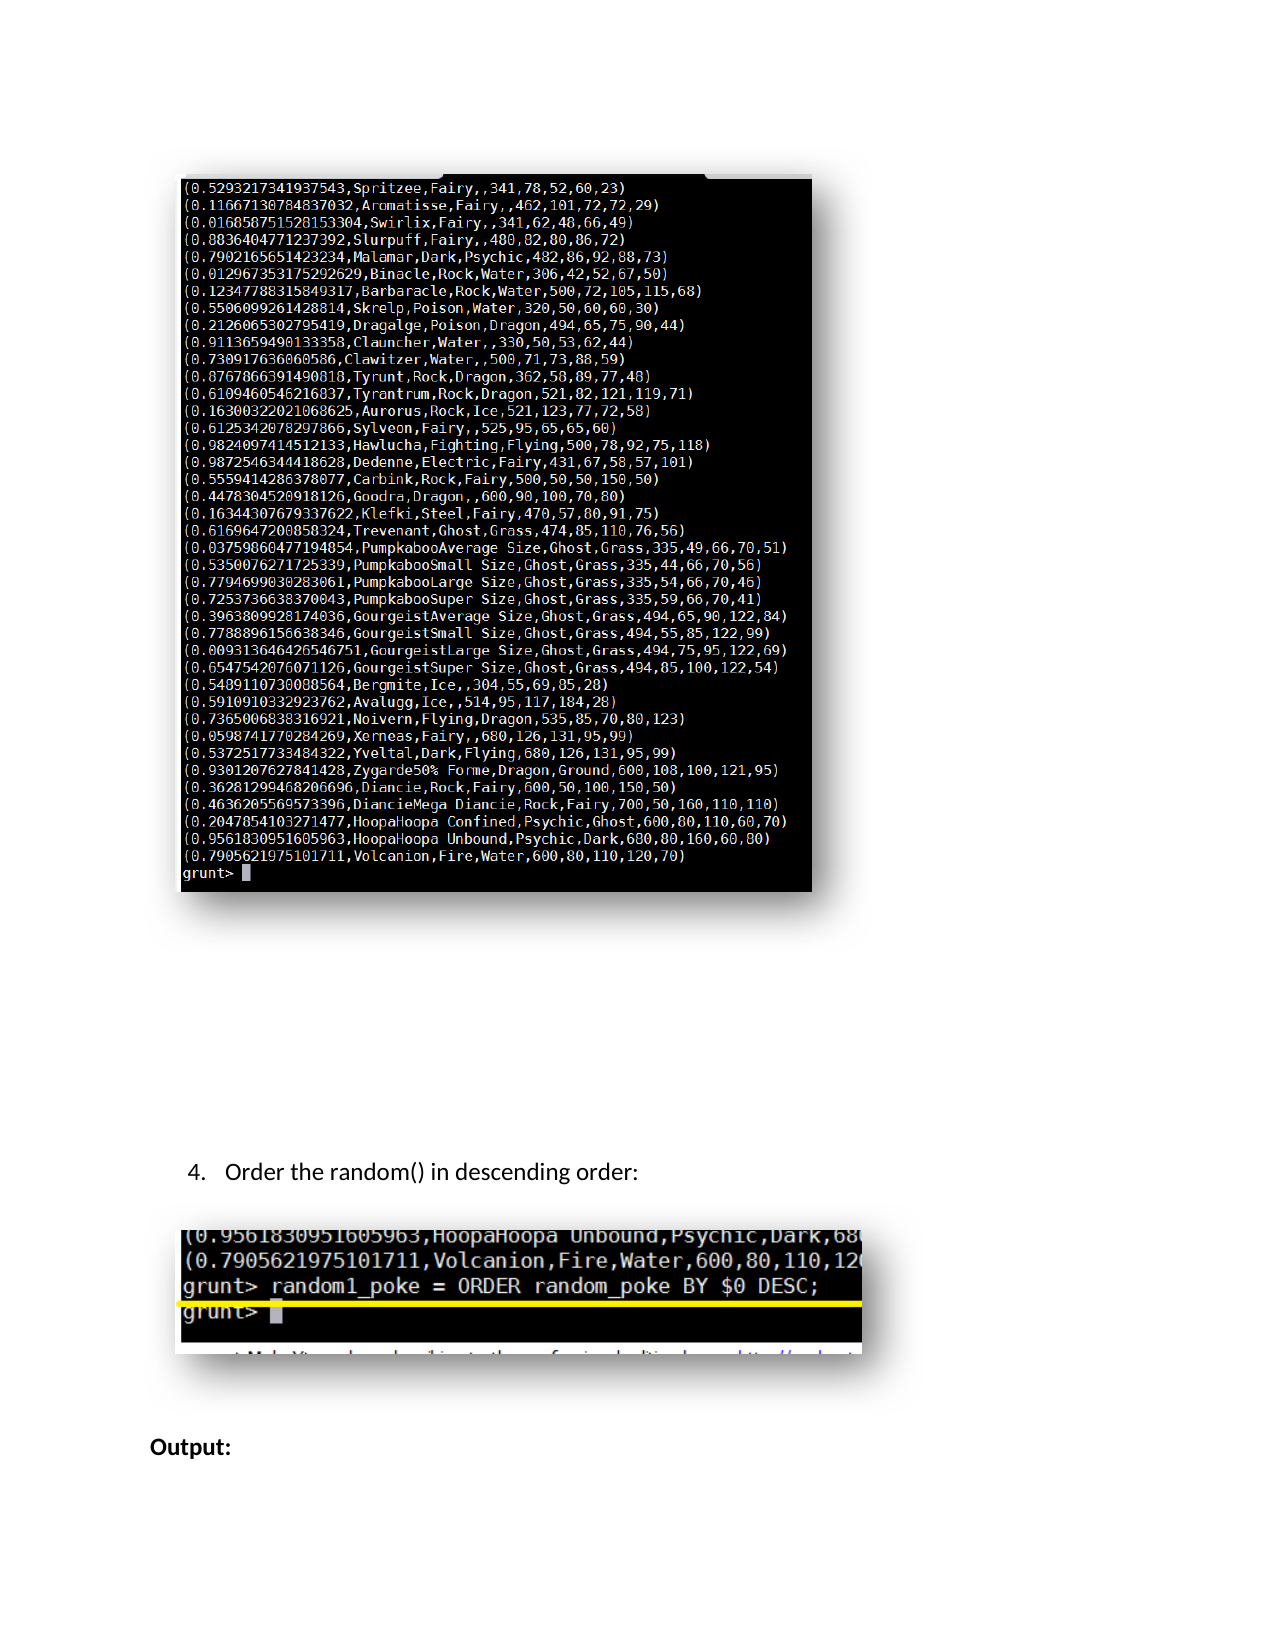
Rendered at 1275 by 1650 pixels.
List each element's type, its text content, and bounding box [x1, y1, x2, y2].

picture [175, 1230, 862, 1354]
picture [175, 174, 812, 892]
text Output: [150, 1431, 1125, 1462]
list Order the random() in descending order: [187, 1156, 1125, 1187]
